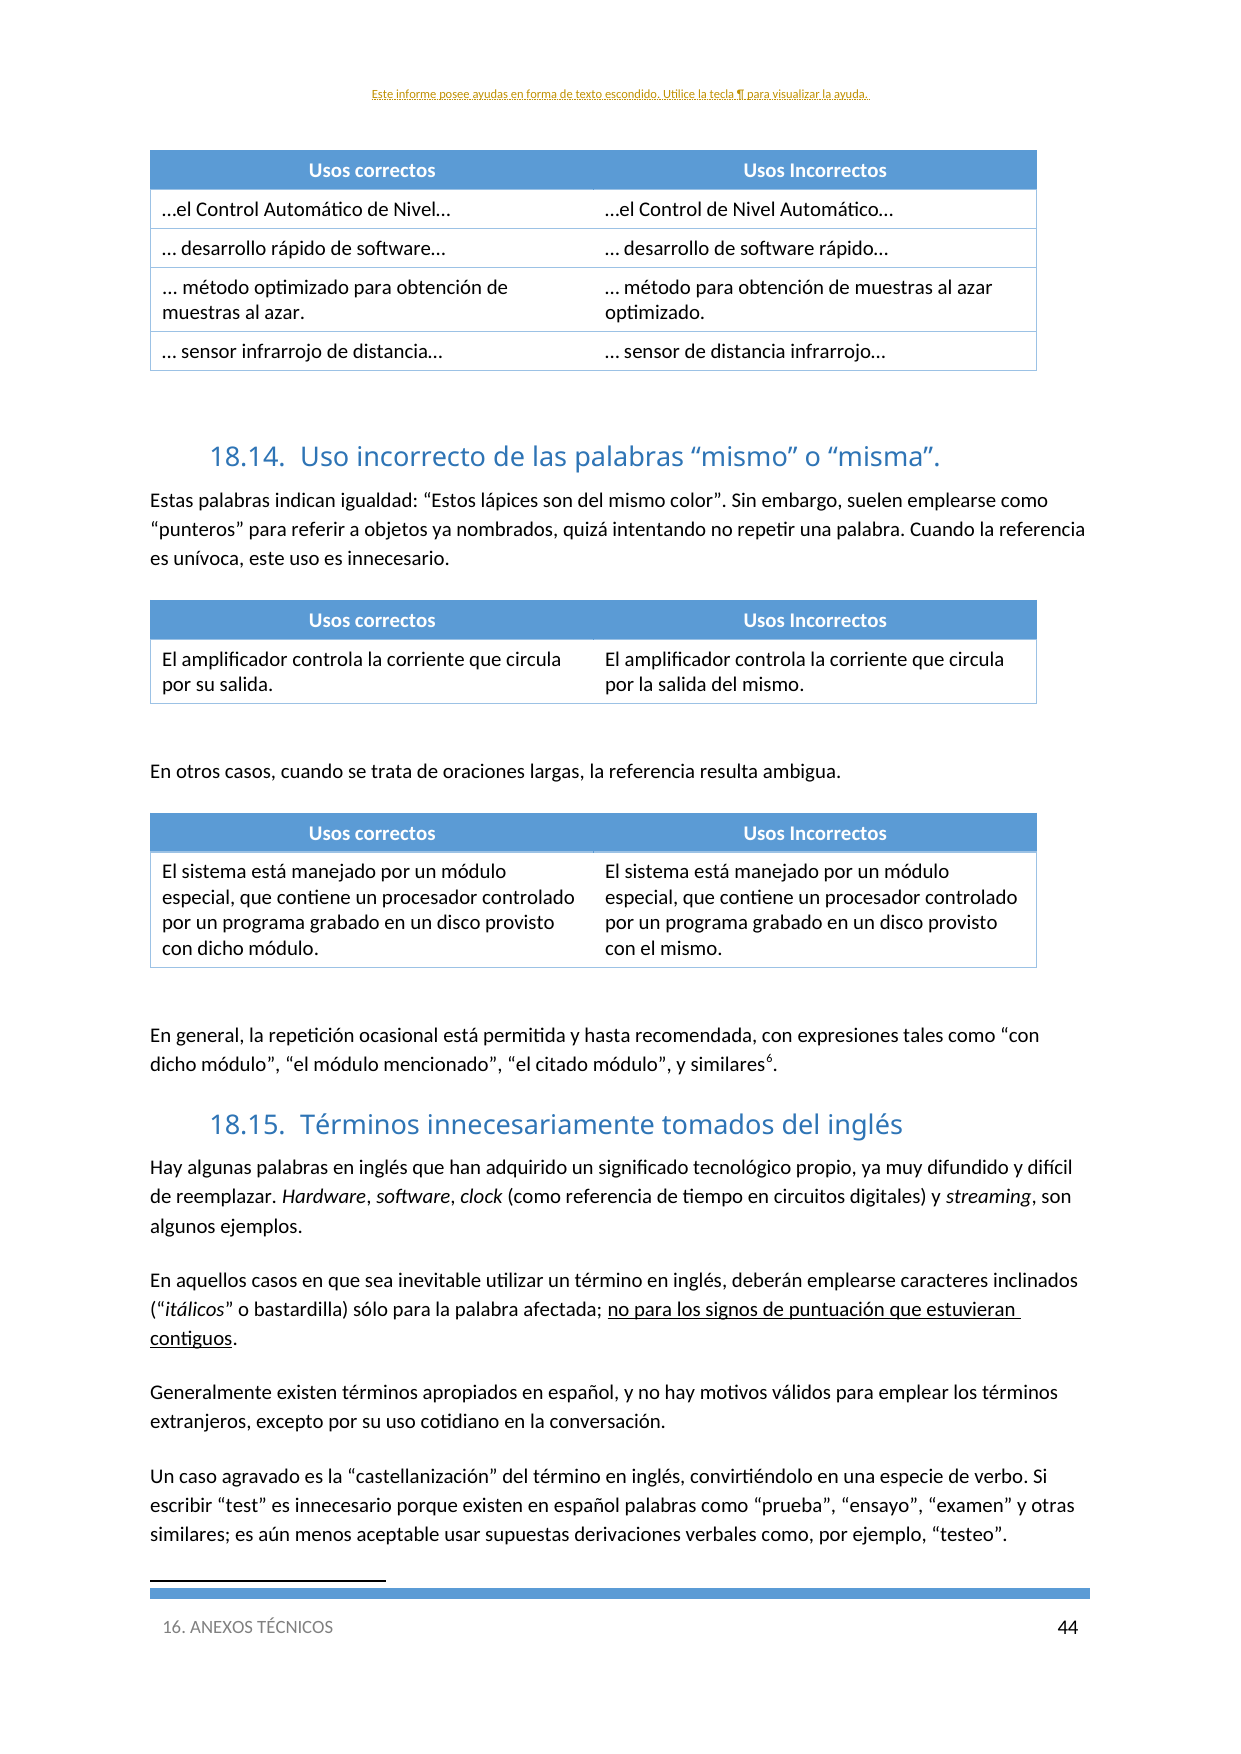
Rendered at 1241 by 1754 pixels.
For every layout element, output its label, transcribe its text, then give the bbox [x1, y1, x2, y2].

table_header Usos correctos [151, 814, 593, 851]
text Hay algunas palabras en inglés que han adquirido un significado tecnológico propio, ya muy difundido y difícil de reemplazar. Hardware, software, clock (como referencia de tiempo en circuitos digitales) y streaming, son algunos ejemplos. [150, 1154, 1090, 1238]
table_cell …el Control Automático de Nivel… [151, 190, 593, 228]
text Generalmente existen términos apropiados en español, y no hay motivos válidos para emplear los términos extranjeros, excepto por su uso cotidiano en la conversación. [150, 1379, 1090, 1434]
table_header Usos Incorrectos [594, 151, 1036, 189]
table_cell …el Control de Nivel Automático… [594, 190, 1036, 228]
text En otros casos, cuando se trata de oraciones largas, la referencia resulta ambigua. [150, 758, 1090, 784]
subtitle Uso incorrecto de las palabras “mismo” o “misma”. [209, 438, 1090, 475]
table_cell … desarrollo de software rápido… [594, 229, 1036, 267]
table_cell ... método optimizado para obtención de muestras al azar. [151, 268, 593, 331]
table_cell … sensor infrarrojo de distancia… [151, 332, 593, 370]
table_header Usos Incorrectos [594, 814, 1036, 851]
table_cell El sistema está manejado por un módulo especial, que contiene un procesador controlado por un programa grabado en un disco provisto con el mismo. [594, 853, 1036, 967]
table_cell … desarrollo rápido de software… [151, 229, 593, 267]
table_cell … sensor de distancia infrarrojo… [594, 332, 1036, 370]
table_cell El sistema está manejado por un módulo especial, que contiene un procesador controlado por un programa grabado en un disco provisto con dicho módulo. [151, 853, 593, 967]
subtitle Términos innecesariamente tomados del inglés [209, 1105, 1090, 1142]
table_header Usos Incorrectos [594, 601, 1036, 639]
table_header Usos correctos [151, 601, 593, 639]
text En general, la repetición ocasional está permitida y hasta recomendada, con expresiones tales como “con dicho módulo”, “el módulo mencionado”, “el citado módulo”, y similares. [150, 1022, 1090, 1076]
text Un caso agravado es la “castellanización” del término en inglés, convirtiéndolo en una especie de verbo. Si escribir “test” es innecesario porque existen en español palabras como “prueba”, “ensayo”, “examen” y otras similares; es aún menos aceptable usar supuestas derivaciones verbales como, por ejemplo, “testeo”. [150, 1463, 1090, 1547]
table_cell El amplificador controla la corriente que circula por la salida del mismo. [594, 640, 1036, 703]
text En aquellos casos en que sea inevitable utilizar un término en inglés, deberán emplearse caracteres inclinados (“itálicos” o bastardilla) sólo para la palabra afectada; no para los signos de puntuación que estuvieran contiguos. [150, 1267, 1090, 1351]
text Estas palabras indican igualdad: “Estos lápices son del mismo color”. Sin embargo, suelen emplearse como “punteros” para referir a objetos ya nombrados, quizá intentando no repetir una palabra. Cuando la referencia es unívoca, este uso es innecesario. [150, 487, 1090, 571]
table_cell … método para obtención de muestras al azar optimizado. [594, 268, 1036, 331]
table_header Usos correctos [151, 151, 593, 189]
table_cell El amplificador controla la corriente que circula por su salida. [151, 640, 593, 703]
